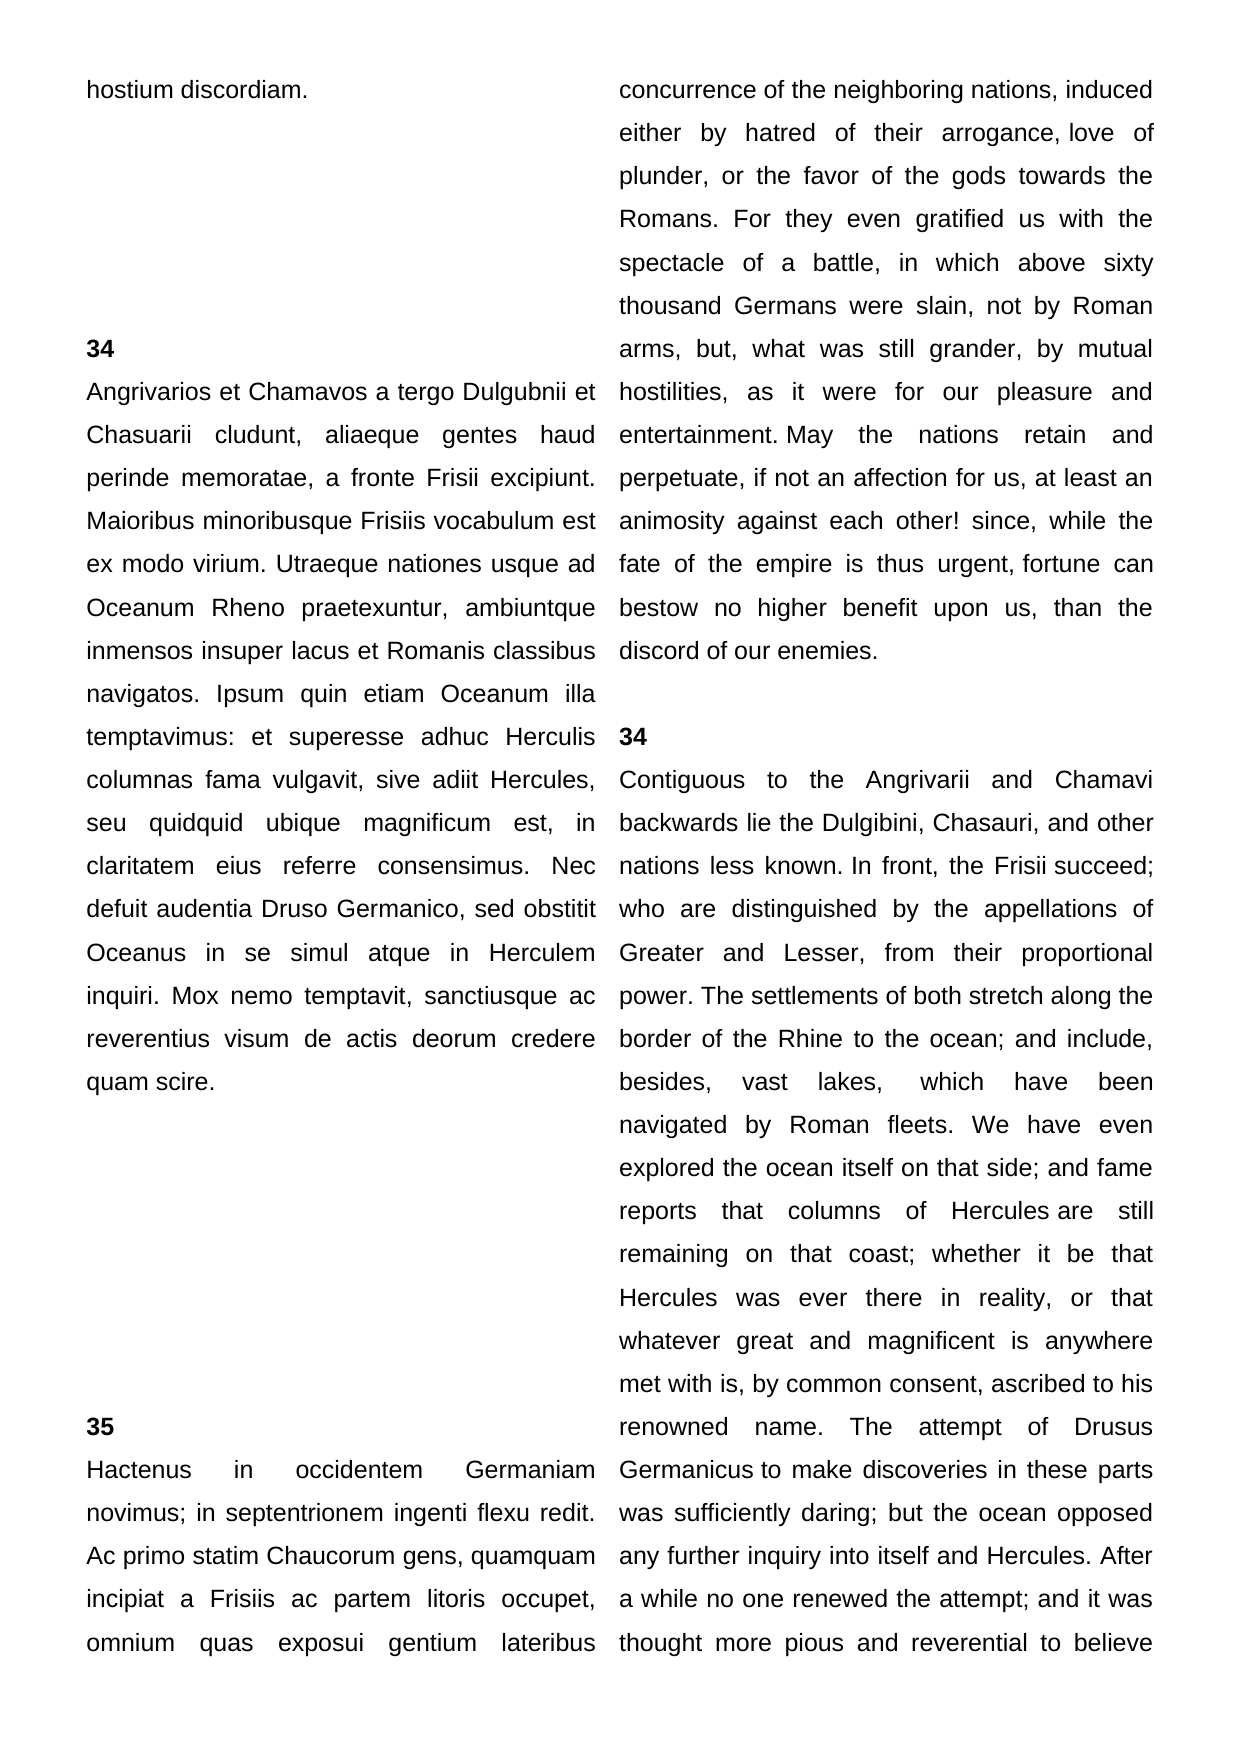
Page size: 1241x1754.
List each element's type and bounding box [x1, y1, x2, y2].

table_header [75, 75, 608, 1656]
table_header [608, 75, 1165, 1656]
